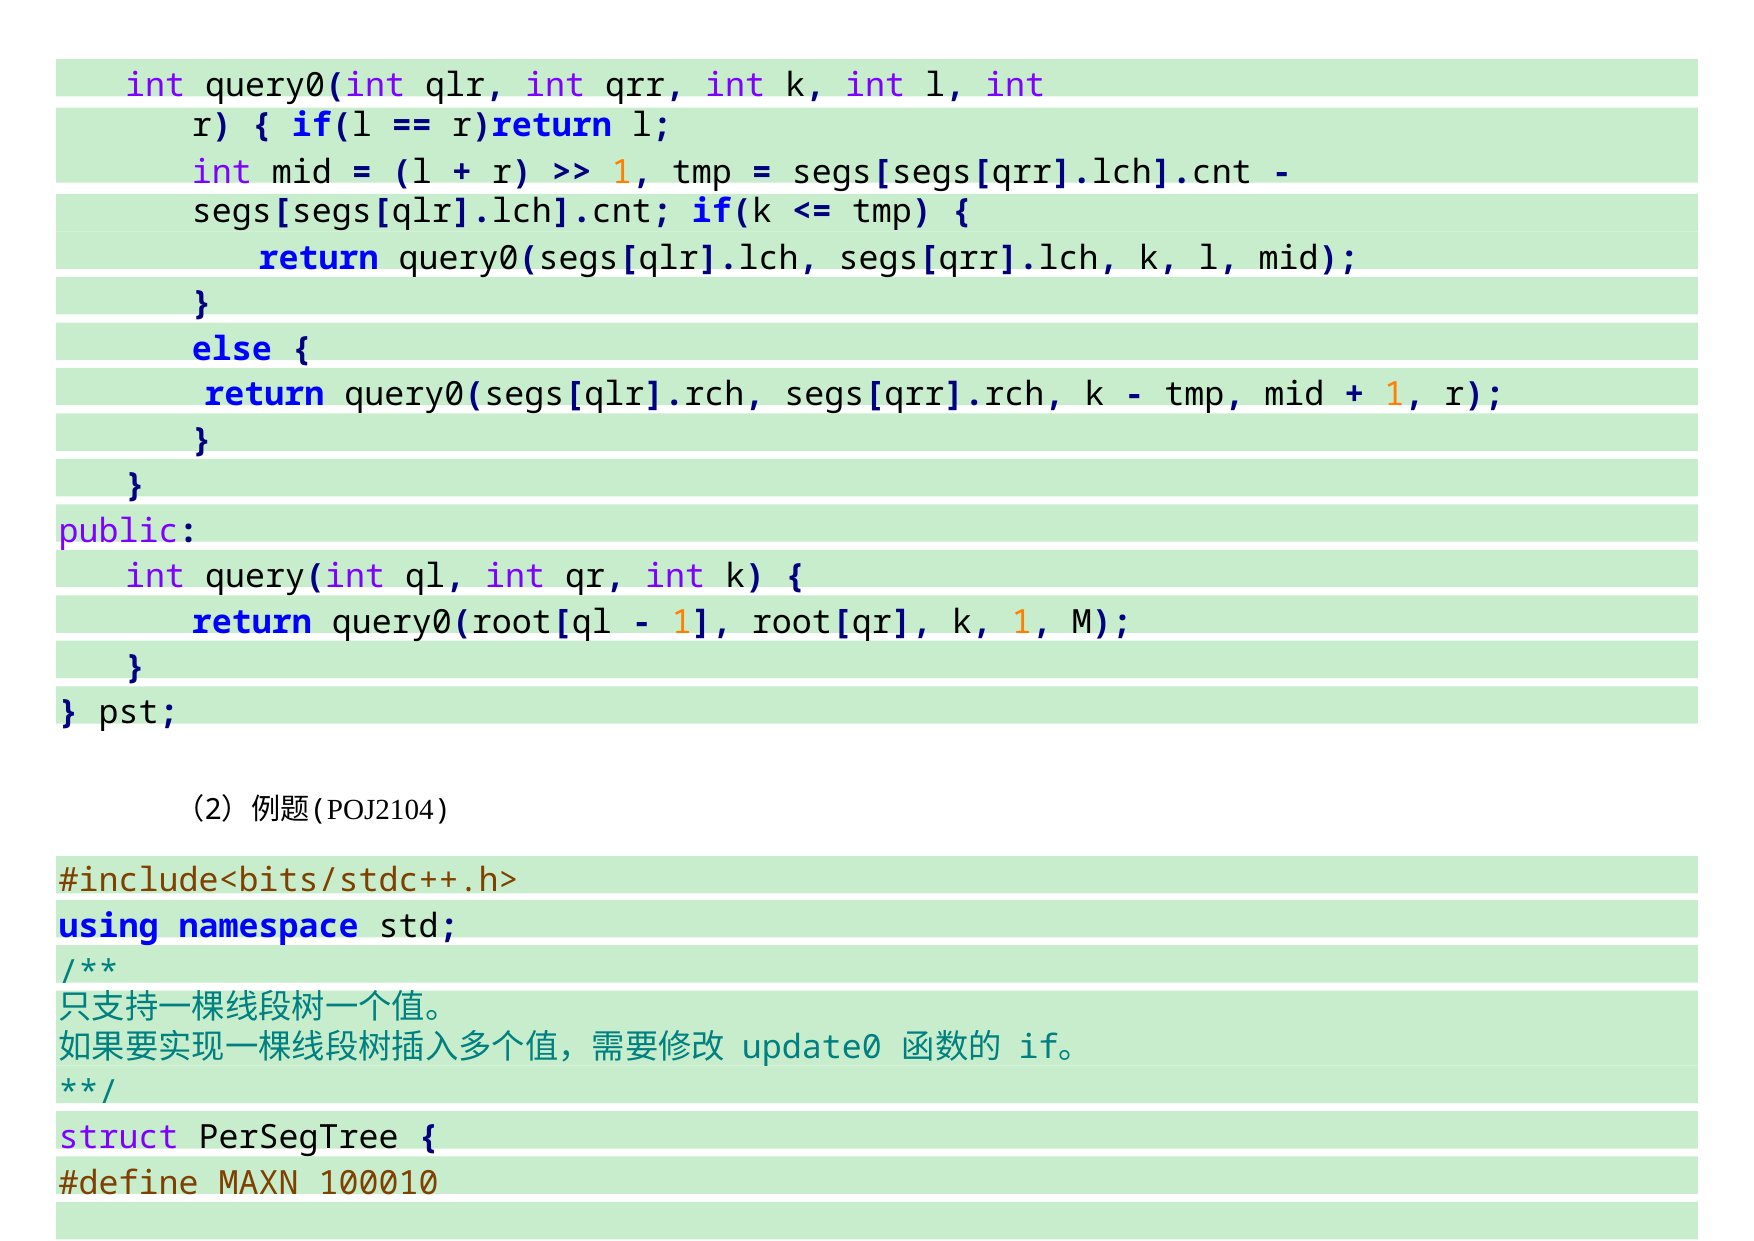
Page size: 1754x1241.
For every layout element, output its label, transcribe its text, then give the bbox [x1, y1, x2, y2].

text else { [192, 326, 1658, 369]
text } [125, 644, 1658, 687]
text return query0(segs[qlr].rch, segs[qrr].rch, k - tmp, mid + 1, r); [58, 371, 1650, 414]
text int query(int ql, int qr, int k) { [125, 553, 1658, 596]
text #include<bits/stdc++.h> [58, 856, 1658, 901]
text } [192, 416, 1658, 460]
text } [192, 280, 1658, 323]
text 只支持一棵线段树一个值。 [58, 994, 1658, 1025]
text #define MAXN 100010 [58, 1159, 1658, 1203]
text struct PerSegTree { [58, 1114, 1658, 1157]
text int query0(int qlr, int qrr, int k, int l, int r) { if(l == r)return l; [125, 64, 1060, 146]
text 如果要实现一棵线段树插入多个值，需要修改 update0 函数的 if。 [58, 1027, 1658, 1067]
text } [125, 462, 1658, 505]
text /** [58, 948, 1658, 992]
text return query0(root[ql - 1], root[qr], k, 1, M); [192, 598, 1658, 642]
text **/ [58, 1069, 1658, 1112]
text public: [58, 507, 1658, 551]
text } pst; [58, 689, 1658, 732]
text using namespace std; [58, 903, 1658, 946]
text （2）例题(POJ2104) [175, 790, 1658, 827]
text int mid = (l + r) >> 1, tmp = segs[segs[qrr].lch].cnt - segs[segs[qlr].lch].cnt; if(k <= tmp) { [192, 151, 1658, 232]
text return query0(segs[qlr].lch, segs[qrr].lch, k, l, mid); [258, 234, 1658, 278]
